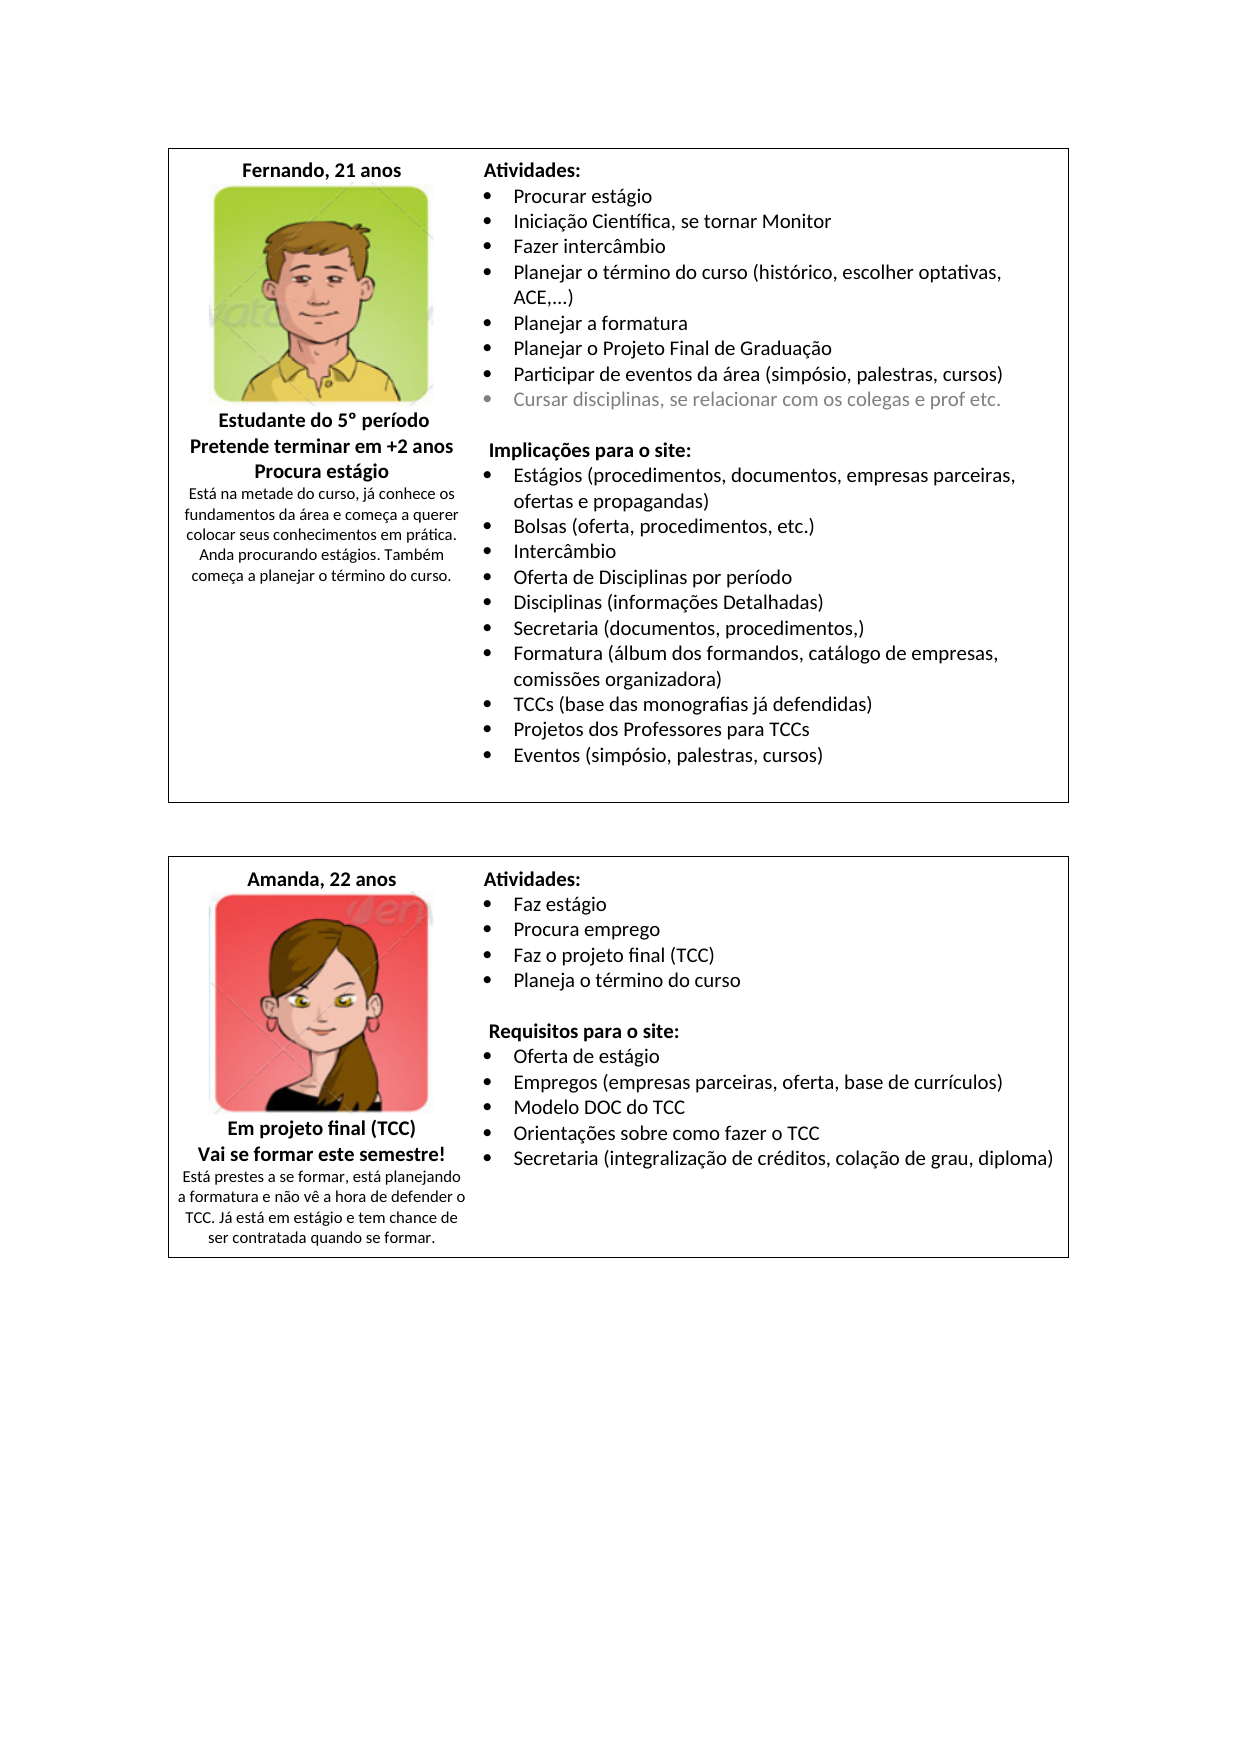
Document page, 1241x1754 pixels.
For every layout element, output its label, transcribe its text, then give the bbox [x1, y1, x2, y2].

table_header Atividades: Faz estágio Procura emprego Faz o projeto final (TCC) Planeja o término do curso Requisitos para o site: Oferta de estágio Empregos (empresas parceiras, oferta, base de currículos) Modelo DOC do TCC Orientações sobre como fazer o TCC Secretaria (integralização de créditos, colação de grau, diploma) [475, 857, 1068, 1257]
table_header Fernando, 21 anos Estudante do 5º período Pretende terminar em +2 anos Procura estágio Está na metade do curso, já conhece os fundamentos da área e começa a querer colocar seus conhecimentos em prática. Anda procurando estágios. Também começa a planejar o término do curso. [169, 149, 475, 802]
table_header Amanda, 22 anos Em projeto final (TCC) Vai se formar este semestre! Está prestes a se formar, está planejando a formatura e não vê a hora de defender o TCC. Já está em estágio e tem chance de ser contratada quando se formar. [169, 857, 475, 1257]
table_header Atividades: Procurar estágio Iniciação Científica, se tornar Monitor Fazer intercâmbio Planejar o término do curso (histórico, escolher optativas, ACE,...) Planejar a formatura Planejar o Projeto Final de Graduação Participar de eventos da área (simpósio, palestras, cursos) Cursar disciplinas, se relacionar com os colegas e prof etc. Implicações para o site: Estágios (procedimentos, documentos, empresas parceiras, ofertas e propagandas) Bolsas (oferta, procedimentos, etc.) Intercâmbio Oferta de Disciplinas por período Disciplinas (informações Detalhadas) Secretaria (documentos, procedimentos,) Formatura (álbum dos formandos, catálogo de empresas, comissões organizadora) TCCs (base das monografias já defendidas) Projetos dos Professores para TCCs Eventos (simpósio, palestras, cursos) [475, 149, 1068, 802]
